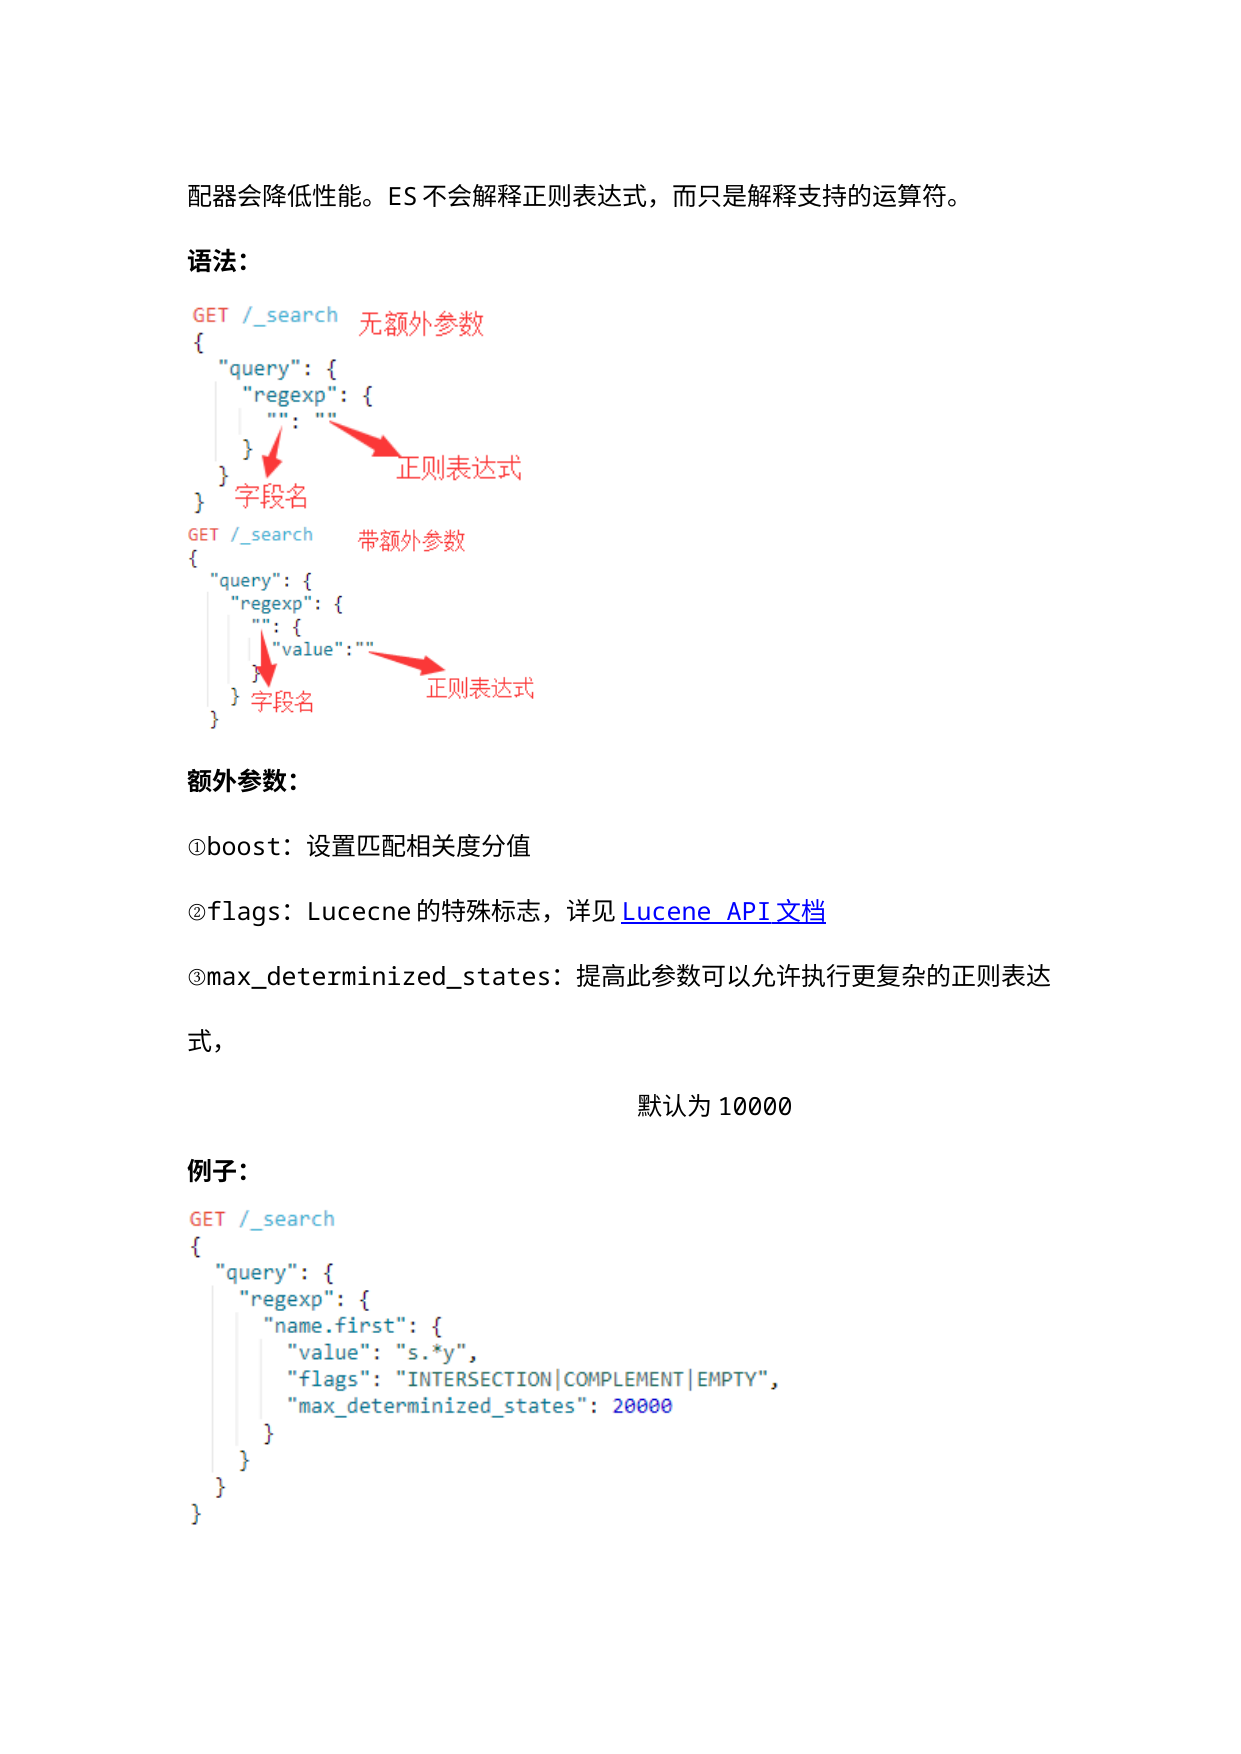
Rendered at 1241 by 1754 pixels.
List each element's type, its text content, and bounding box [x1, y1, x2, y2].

picture [187, 294, 535, 518]
text ①boost：设置匹配相关度分值 [187, 812, 1053, 877]
text ③max_determinized_states：提高此参数可以允许执行更复杂的正则表达式， [187, 942, 1053, 1072]
text ②flags：Lucecne的特殊标志，详见Lucene API文档 [187, 877, 1053, 942]
text 默认为10000 [187, 1072, 1053, 1137]
picture [187, 1202, 794, 1531]
text 额外参数： [187, 747, 1053, 812]
text 语法： [187, 227, 1053, 292]
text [187, 162, 1053, 227]
picture [187, 519, 559, 730]
